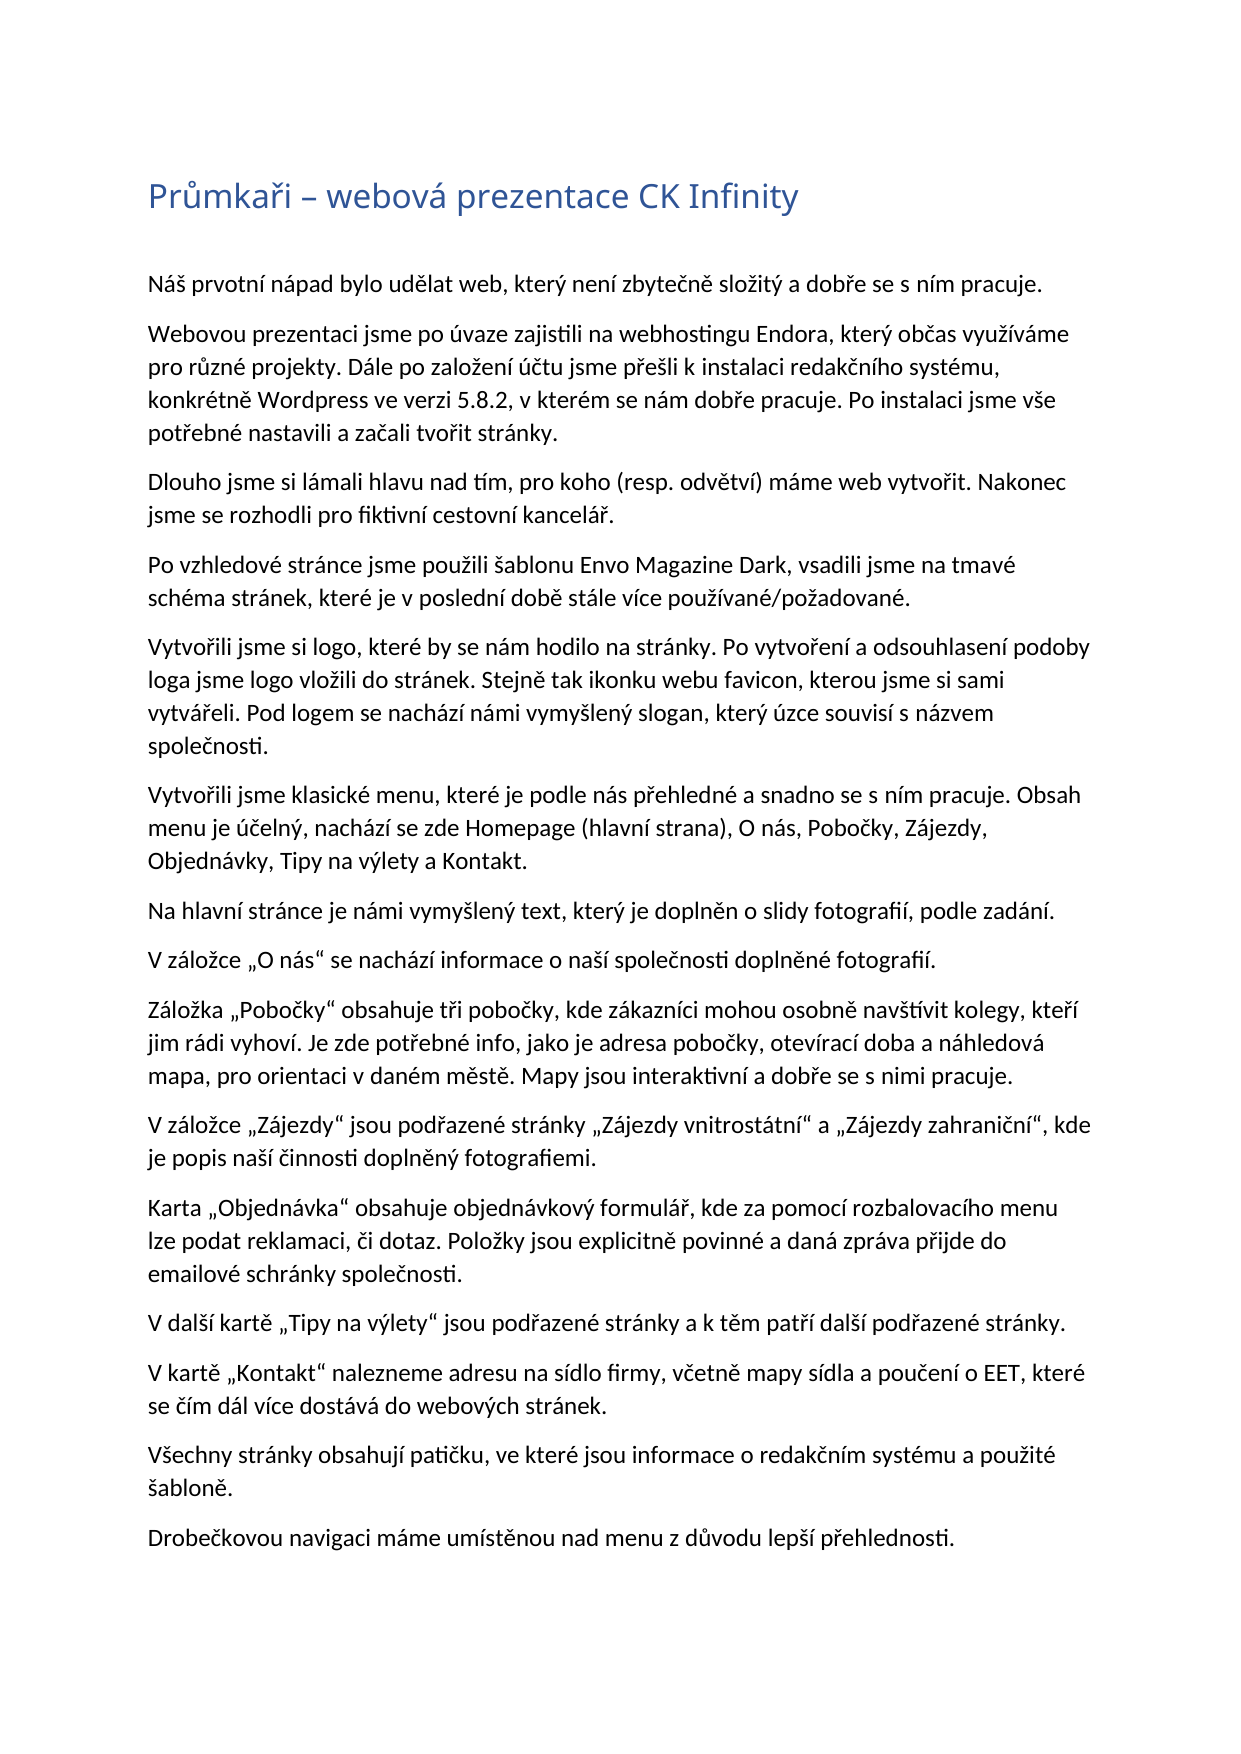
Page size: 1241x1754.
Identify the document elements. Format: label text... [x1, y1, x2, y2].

text Vytvořili jsme si logo, které by se nám hodilo na stránky. Po vytvoření a odsouhlasení podoby loga jsme logo vložili do stránek. Stejně tak ikonku webu favicon, kterou jsme si sami vytvářeli. Pod logem se nachází námi vymyšlený slogan, který úzce souvisí s názvem společnosti. [148, 631, 1093, 761]
text V další kartě „Tipy na výlety“ jsou podřazené stránky a k těm patří další podřazené stránky. [148, 1308, 1093, 1338]
text Dlouho jsme si lámali hlavu nad tím, pro koho (resp. odvětví) máme web vytvořit. Nakonec jsme se rozhodli pro fiktivní cestovní kancelář. [148, 466, 1093, 530]
text V záložce „O nás“ se nachází informace o naší společnosti doplněné fotografií. [148, 945, 1093, 975]
text Vytvořili jsme klasické menu, které je podle nás přehledné a snadno se s ním pracuje. Obsah menu je účelný, nachází se zde Homepage (hlavní strana), O nás, Pobočky, Zájezdy, Objednávky, Tipy na výlety a Kontakt. [148, 780, 1093, 876]
text Karta „Objednávka“ obsahuje objednávkový formulář, kde za pomocí rozbalovacího menu lze podat reklamaci, či dotaz. Položky jsou explicitně povinné a daná zpráva přijde do emailové schránky společnosti. [148, 1192, 1093, 1288]
text Záložka „Pobočky“ obsahuje tři pobočky, kde zákazníci mohou osobně navštívit kolegy, kteří jim rádi vyhoví. Je zde potřebné info, jako je adresa pobočky, otevírací doba a náhledová mapa, pro orientaci v daném městě. Mapy jsou interaktivní a dobře se s nimi pracuje. [148, 994, 1093, 1091]
text V záložce „Zájezdy“ jsou podřazené stránky „Zájezdy vnitrostátní“ a „Zájezdy zahraniční“, kde je popis naší činnosti doplněný fotografiemi. [148, 1110, 1093, 1173]
text Na hlavní stránce je námi vymyšlený text, který je doplněn o slidy fotografií, podle zadání. [148, 895, 1093, 926]
text Náš prvotní nápad bylo udělat web, který není zbytečně složitý a dobře se s ním pracuje. [148, 268, 1093, 299]
text Po vzhledové stránce jsme použili šablonu Envo Magazine Dark, vsadili jsme na tmavé schéma stránek, které je v poslední době stále více používané/požadované. [148, 549, 1093, 612]
text Všechny stránky obsahují patičku, ve které jsou informace o redakčním systému a použité šabloně. [148, 1440, 1093, 1503]
subtitle Průmkaři – webová prezentace CK Infinity [148, 173, 1093, 218]
text V kartě „Kontakt“ nalezneme adresu na sídlo firmy, včetně mapy sídla a poučení o EET, které se čím dál více dostává do webových stránek. [148, 1357, 1093, 1421]
text Webovou prezentaci jsme po úvaze zajistili na webhostingu Endora, který občas využíváme pro různé projekty. Dále po založení účtu jsme přešli k instalaci redakčního systému, konkrétně Wordpress ve verzi 5.8.2, v kterém se nám dobře pracuje. Po instalaci jsme vše potřebné nastavili a začali tvořit stránky. [148, 318, 1093, 447]
text Drobečkovou navigaci máme umístěnou nad menu z důvodu lepší přehlednosti. [148, 1522, 1093, 1553]
